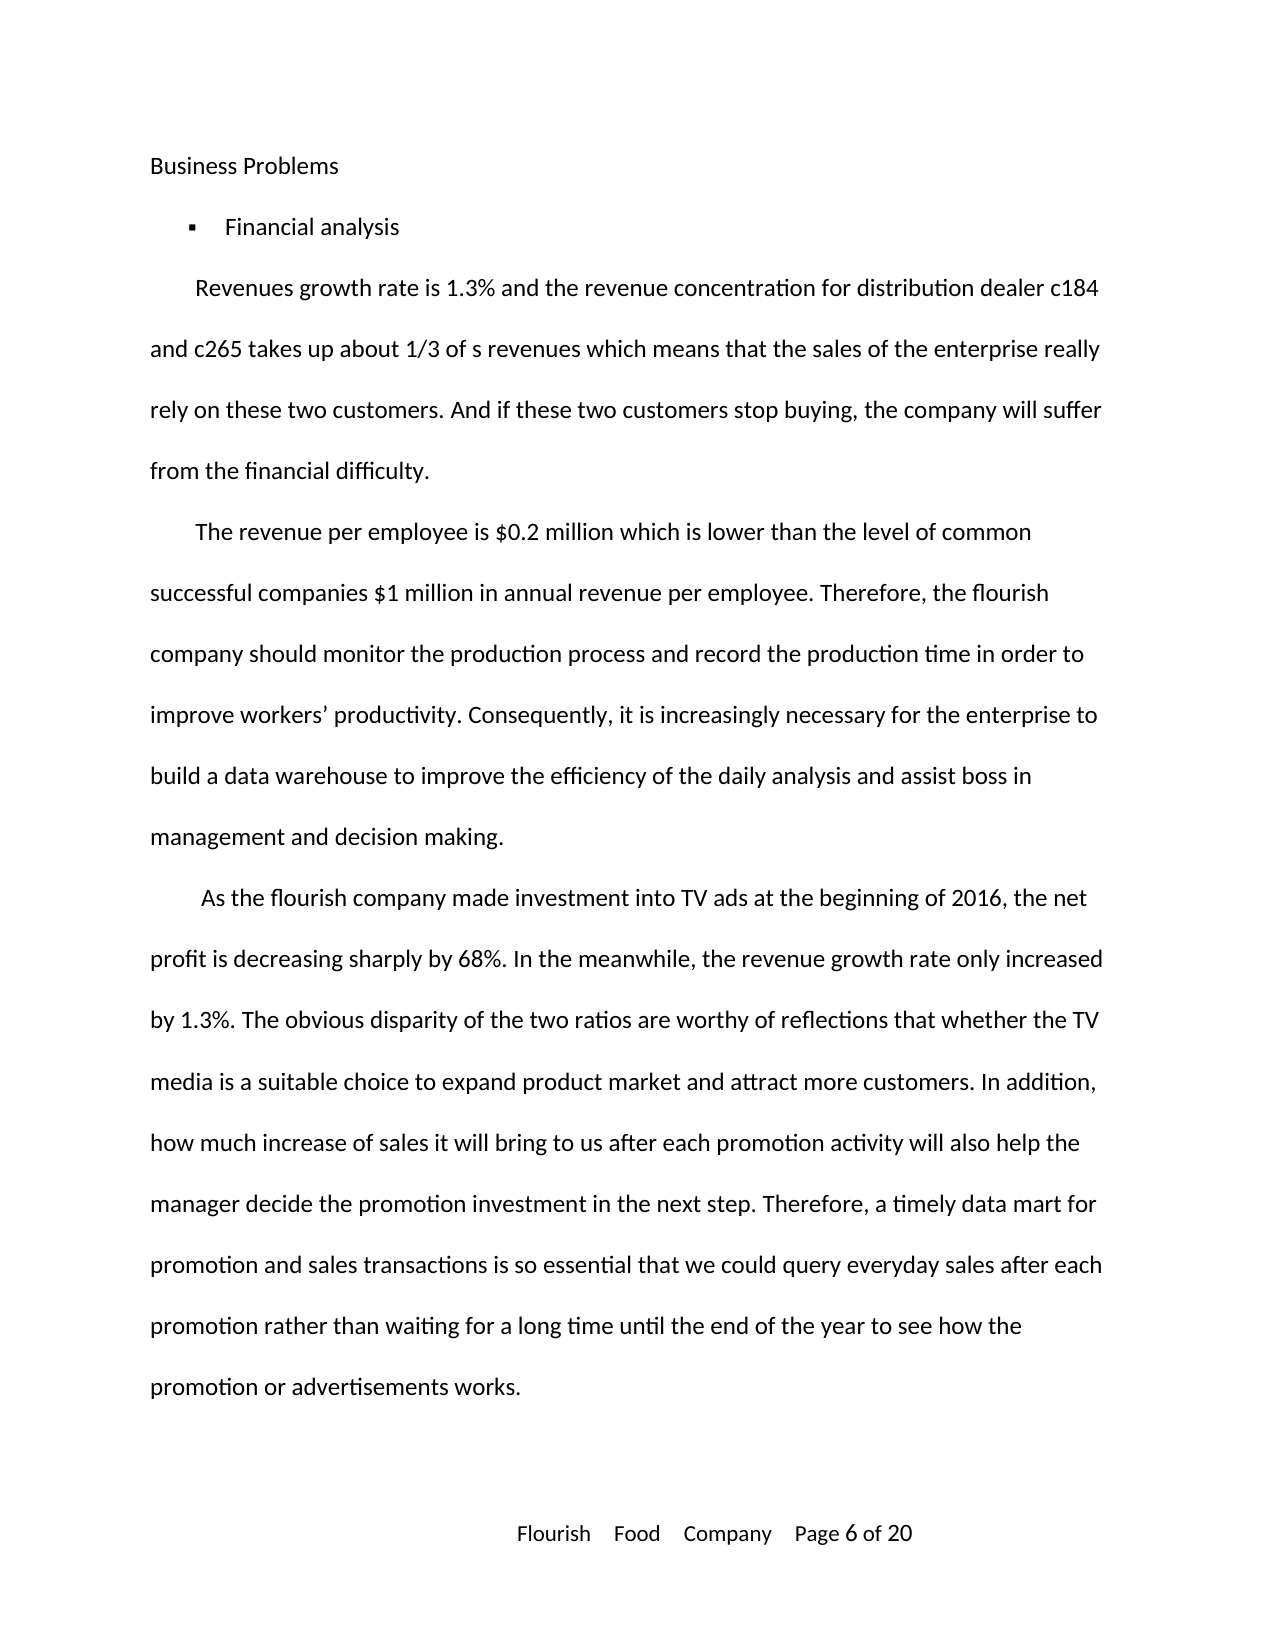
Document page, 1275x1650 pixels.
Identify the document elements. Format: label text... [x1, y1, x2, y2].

list Financial analysis [187, 211, 1125, 242]
text As the flourish company made investment into TV ads at the beginning of 2016, the net profit is decreasing sharply by 68%. In the meanwhile, the revenue growth rate only increased by 1.3%. The obvious disparity of the two ratios are worthy of reflections that whether the TV media is a suitable choice to expand product market and attract more customers. In addition, [150, 882, 1125, 1096]
text how much increase of sales it will bring to us after each promotion activity will also help the manager decide the promotion investment in the next step. Therefore, a timely data mart for promotion and sales transactions is so essential that we could query everyday sales after each promotion rather than waiting for a long time until the end of the year to see how the promotion or advertisements works. [150, 1127, 1125, 1401]
text Revenues growth rate is 1.3% and the revenue concentration for distribution dealer c184 and c265 takes up about 1/3 of s revenues which means that the sales of the enterprise really rely on these two customers. And if these two customers stop buying, the company will suffer from the financial difficulty. [150, 272, 1125, 486]
text Business Problems [150, 150, 1125, 181]
text The revenue per employee is $0.2 million which is lower than the level of common successful companies $1 million in annual revenue per employee. Therefore, the flourish company should monitor the production process and record the production time in order to improve workers’ productivity. Consequently, it is increasingly necessary for the enterprise to build a data warehouse to improve the efficiency of the daily analysis and assist boss in management and decision making. [150, 516, 1125, 852]
